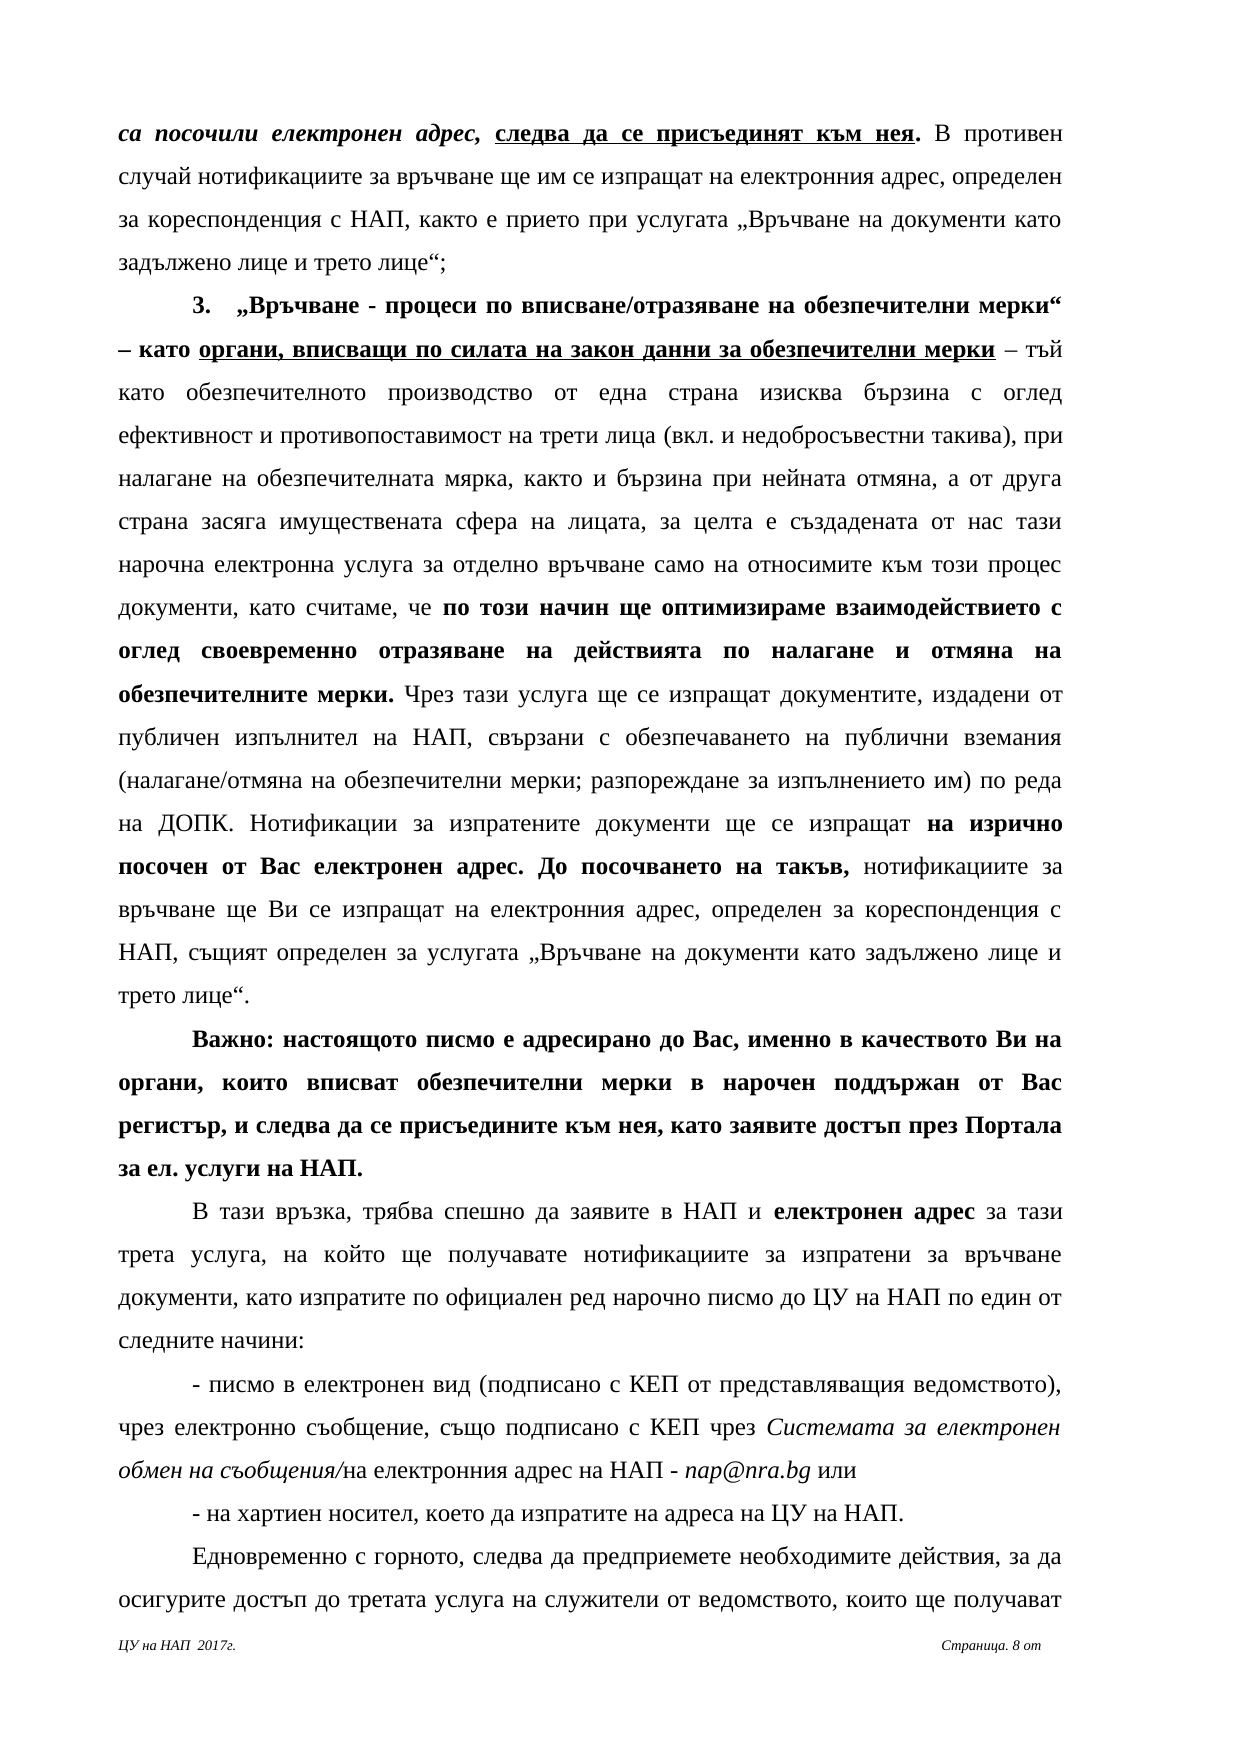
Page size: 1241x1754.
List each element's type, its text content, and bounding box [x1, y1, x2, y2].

text - на хартиен носител, което да изпратите на адреса на ЦУ на НАП. [118, 1498, 1063, 1527]
text В тази връзка, трябва спешно да заявите в НАП и електронен адрес за тази трета услуга, на който ще получавате нотификациите за изпратени за връчване документи, като изпратите по официален ред нарочно писмо до ЦУ на НАП по един от следните начини: [118, 1196, 1063, 1354]
text - писмо в електронен вид (подписано с КЕП от представляващия ведомството), чрез електронно съобщение, също подписано с КЕП чрез Системата за електронен обмен на съобщения/на електронния адрес на НАП - nap@nra.bg или [118, 1369, 1063, 1484]
list „Връчване - процеси по вписване/отразяване на обезпечителни мерки“ – като органи, вписващи по силата на закон данни за обезпечителни мерки – тъй като обезпечителното производство от една страна изисква бързина с оглед ефективност и противопоставимост на трети лица (вкл. и недобросъвестни такива), при налагане на обезпечителната мярка, както и бързина при нейната отмяна, а от друга страна засяга имуществената сфера на лицата, за целта е създадената от нас тази нарочна електронна услуга за отделно връчване само на относимите към този процес документи, като считаме, че по този начин ще оптимизираме взаимодействието с оглед своевременно отразяване на действията по налагане и отмяна на обезпечителните мерки. Чрез тази услуга ще се изпращат документите, издадени от публичен изпълнител на НАП, свързани с обезпечаването на публични вземания (налагане/отмяна на обезпечителни мерки; разпореждане за изпълнението им) по реда на ДОПК. Нотификации за изпратените документи ще се изпращат на изрично посочен от Вас електронен адрес. До посочването на такъв, нотификациите за връчване ще Ви се изпращат на електронния адрес, определен за кореспонденция с НАП, същият определен за услугата „Връчване на документи като задължено лице и трето лице“. [118, 291, 1063, 1009]
text Важно: настоящото писмо е адресирано до Вас, именно в качеството Ви на органи, които вписват обезпечителни мерки в нарочен поддържан от Вас регистър, и следва да се присъедините към нея, като заявите достъп през Портала за ел. услуги на НАП. [118, 1024, 1063, 1182]
